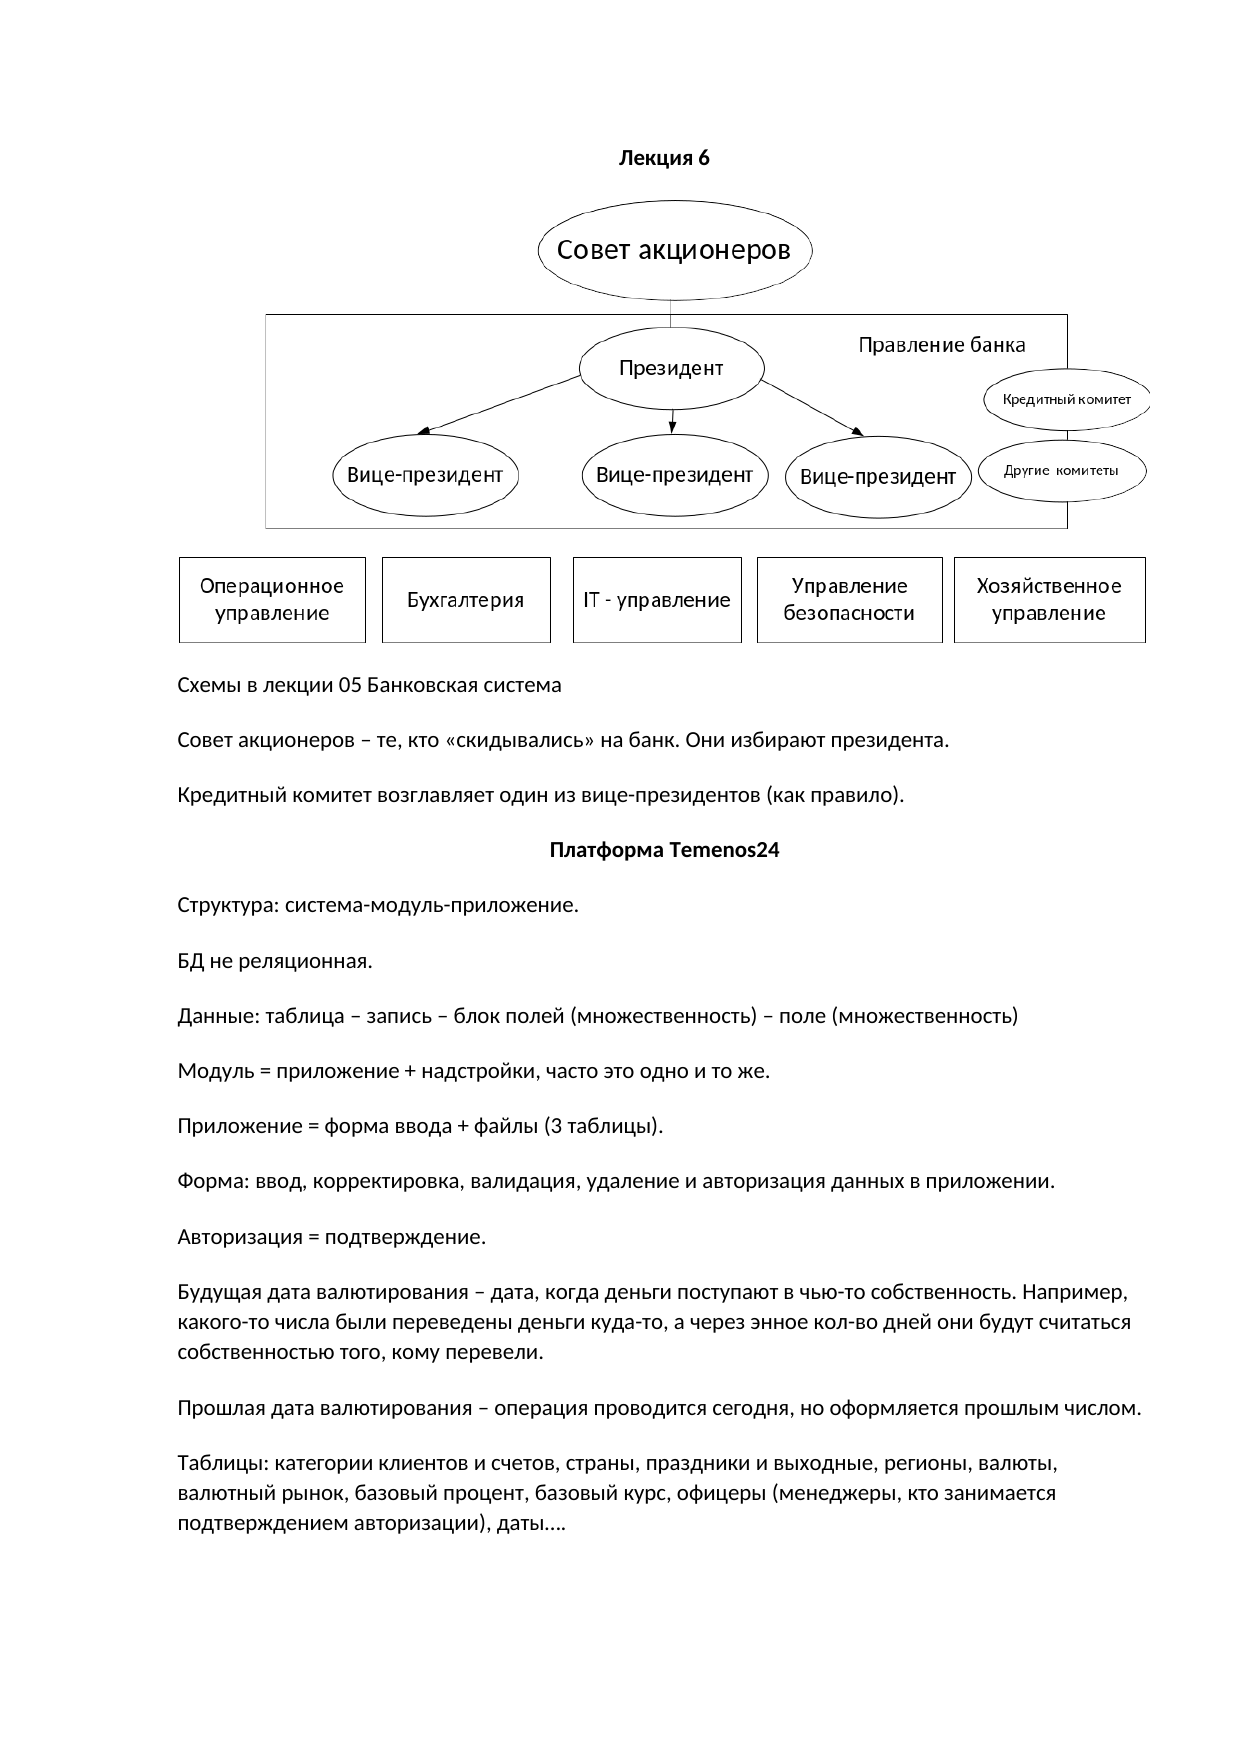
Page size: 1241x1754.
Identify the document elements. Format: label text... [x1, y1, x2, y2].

text БД не реляционная. [177, 946, 1152, 974]
text Авторизация = подтверждение. [177, 1222, 1152, 1250]
text Данные: таблица – запись – блок полей (множественность) – поле (множественность) [177, 1001, 1152, 1029]
text Кредитный комитет возглавляет один из вице-президентов (как правило). [177, 780, 1152, 808]
text Форма: ввод, корректировка, валидация, удаление и авторизация данных в приложении. [177, 1167, 1152, 1195]
text Таблицы: категории клиентов и счетов, страны, праздники и выходные, регионы, валюты, валютный рынок, базовый процент, базовый курс, офицеры (менеджеры, кто занимается подтверждением авторизации), даты…. [177, 1448, 1152, 1536]
text Совет акционеров – те, кто «скидывались» на банк. Они избирают президента. [177, 725, 1152, 753]
text Будущая дата валютирования – дата, когда деньги поступают в чью-то собственность. Например, какого-то числа были переведены деньги куда-то, а через энное кол-во дней они будут считаться собственностью того, кому перевели. [177, 1277, 1152, 1366]
text Лекция 6 [177, 143, 1152, 171]
text Структура: система-модуль-приложение. [177, 891, 1152, 919]
text Приложение = форма ввода + файлы (3 таблицы). [177, 1111, 1152, 1139]
text Схемы в лекции 05 Банковская система [177, 670, 1152, 698]
text Платформа Temenos24 [177, 835, 1152, 863]
text Модуль = приложение + надстройки, часто это одно и то же. [177, 1056, 1152, 1084]
text Прошлая дата валютирования – операция проводится сегодня, но оформляется прошлым числом. [177, 1393, 1152, 1421]
